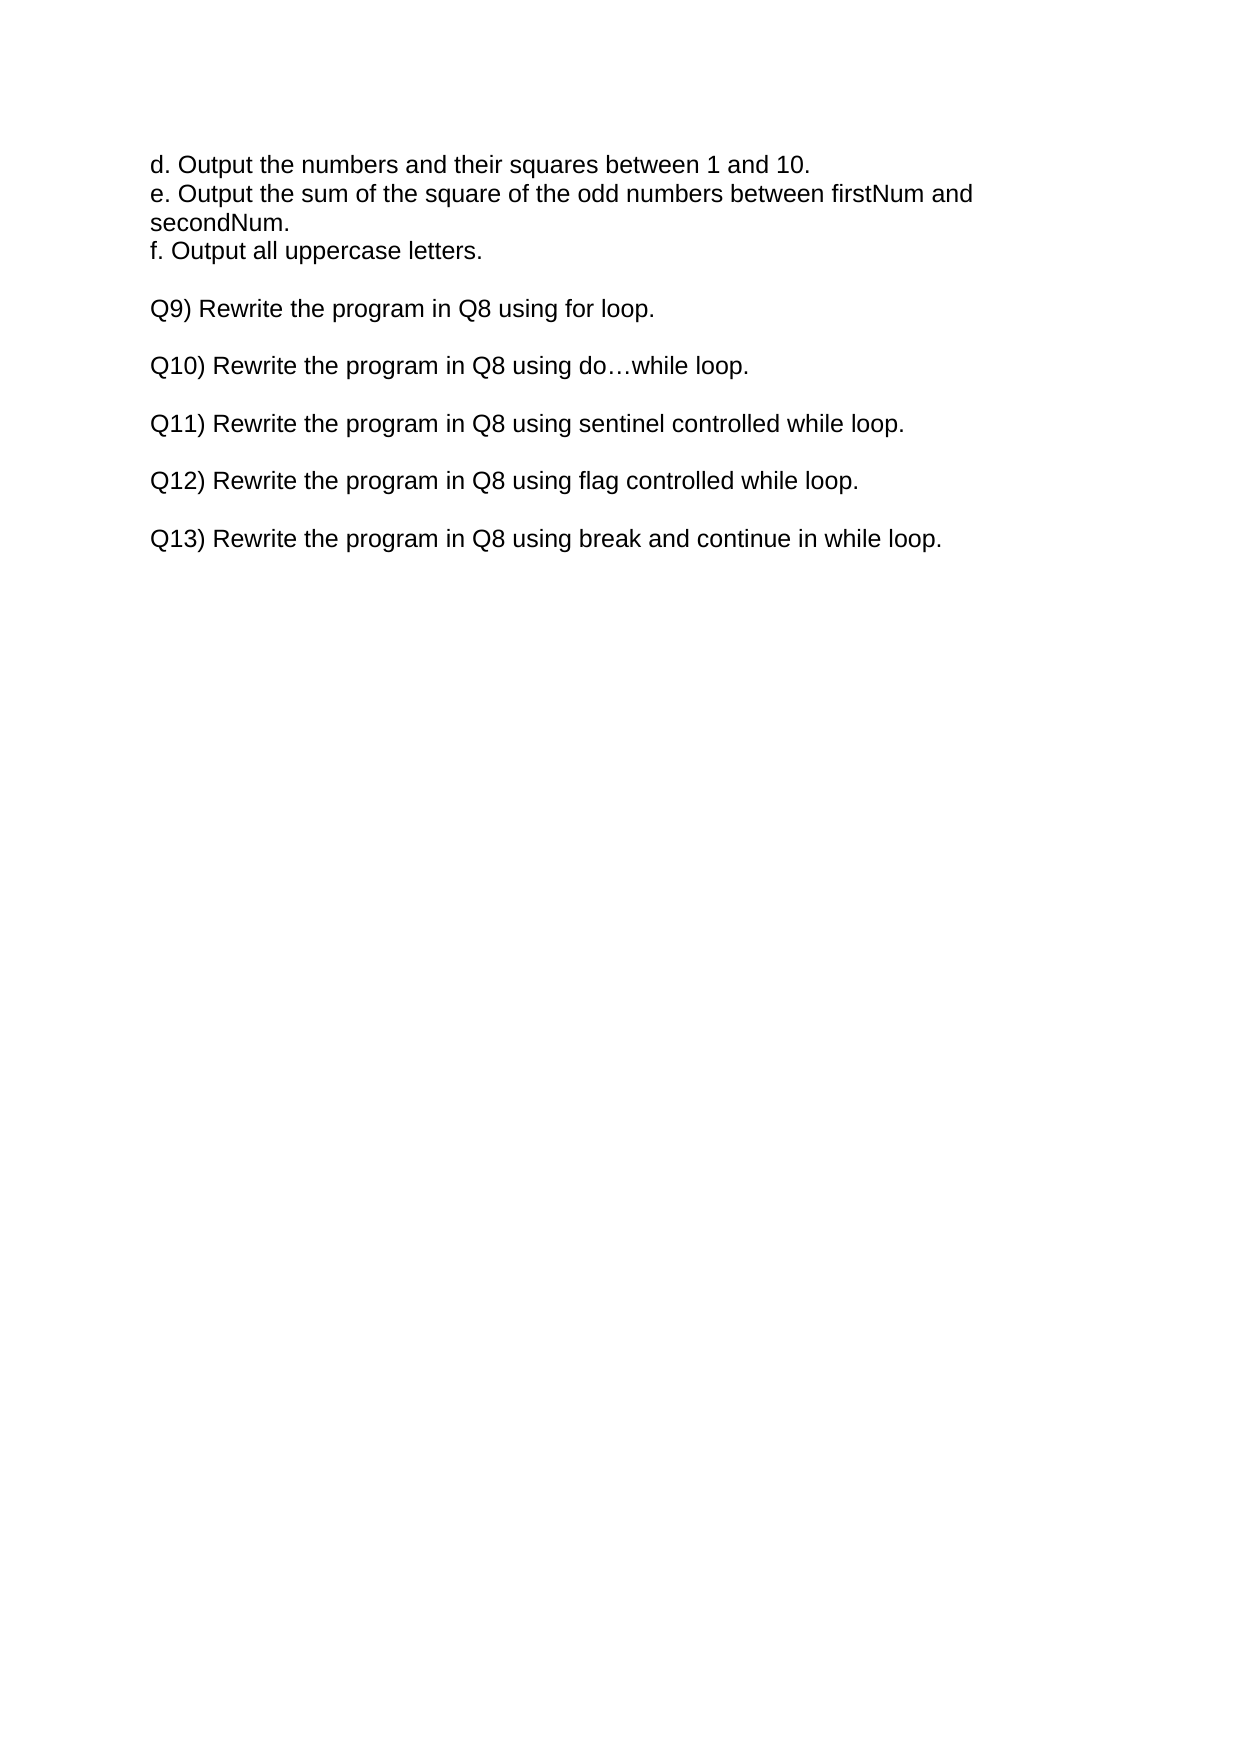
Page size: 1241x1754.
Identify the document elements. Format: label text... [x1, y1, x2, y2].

text f. Output all uppercase letters. [150, 236, 1090, 265]
text Q9) Rewrite the program in Q8 using for loop. [150, 294, 1090, 322]
text d. Output the numbers and their squares between 1 and 10. [150, 150, 1090, 179]
text e. Output the sum of the square of the odd numbers between firstNum and secondNum. [150, 179, 1090, 236]
text Q12) Rewrite the program in Q8 using flag controlled while loop. [150, 466, 1090, 495]
text Q11) Rewrite the program in Q8 using sentinel controlled while loop. [150, 409, 1090, 437]
text Q13) Rewrite the program in Q8 using break and continue in while loop. [150, 524, 1090, 552]
text Q10) Rewrite the program in Q8 using do…while loop. [150, 351, 1090, 380]
